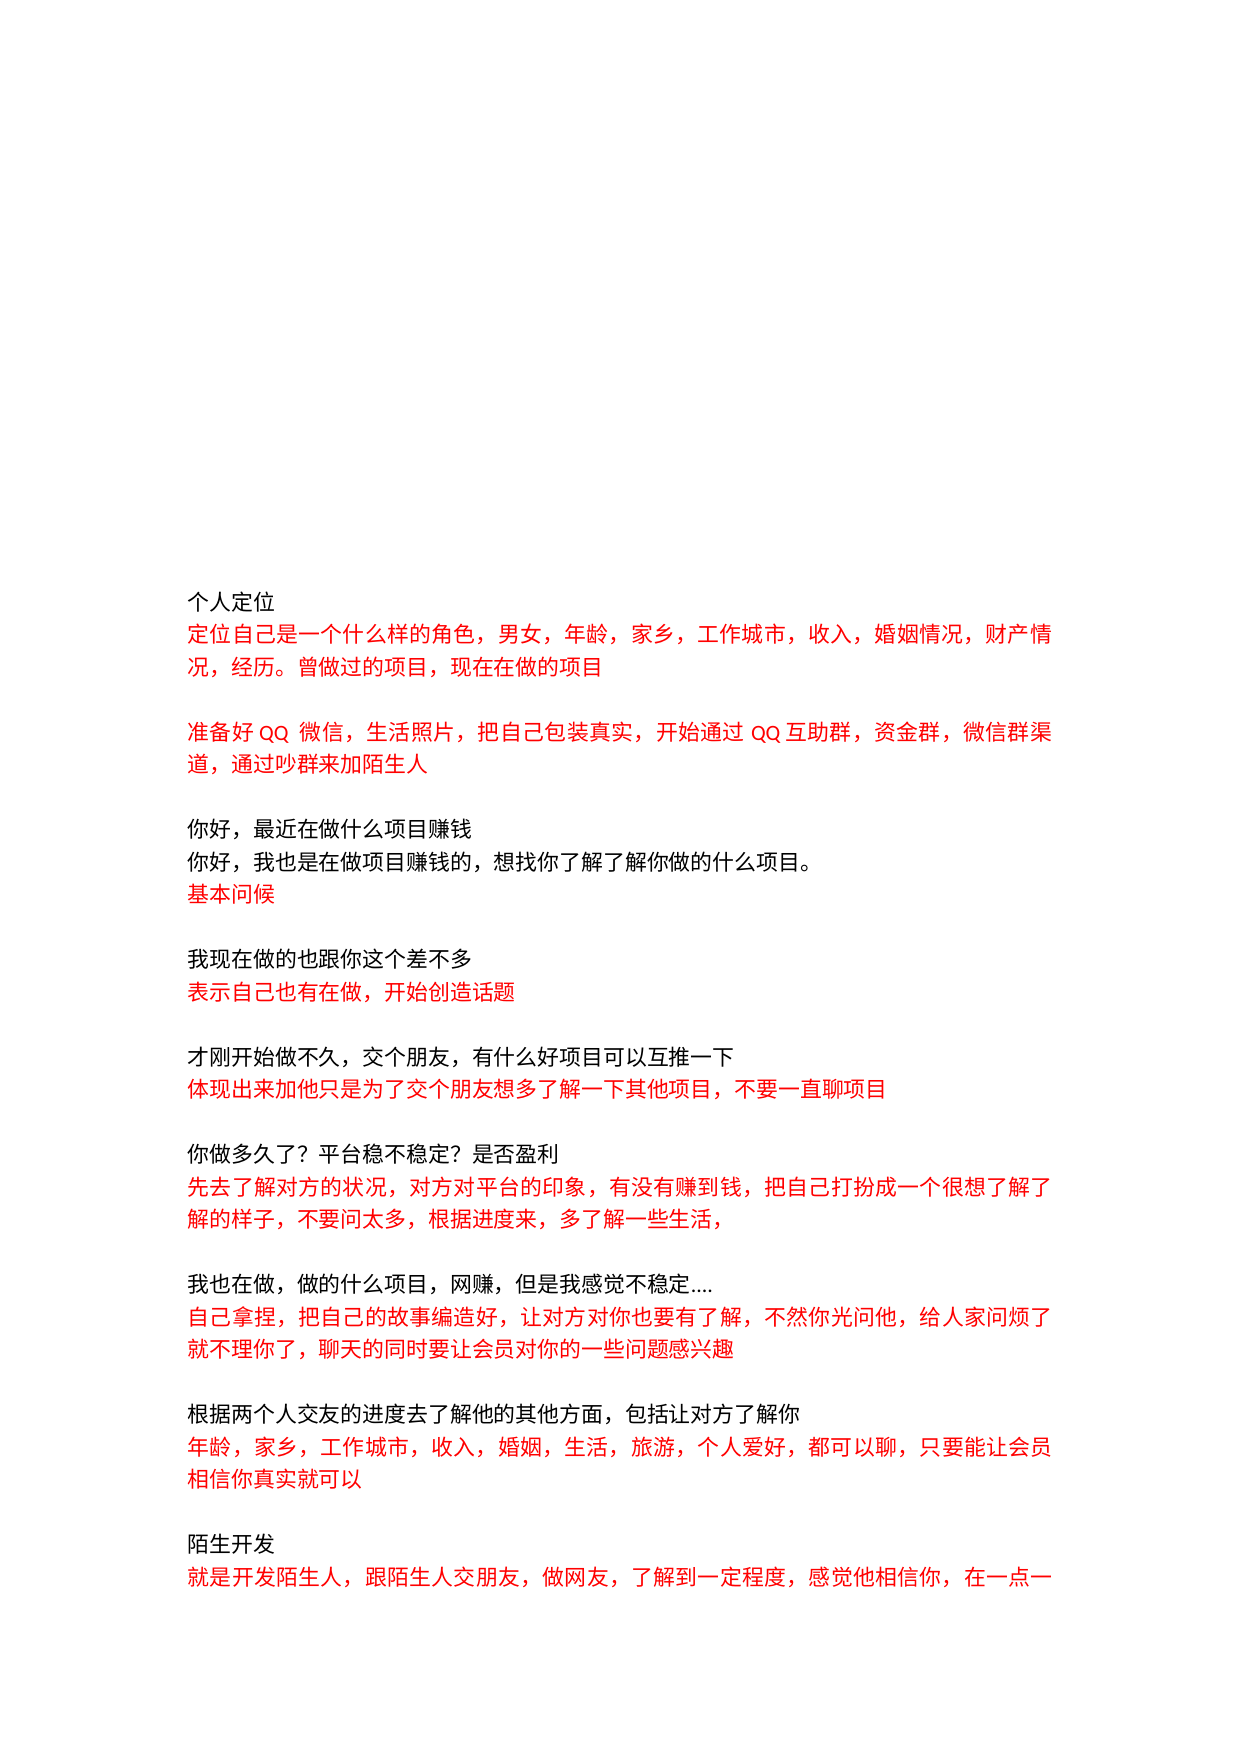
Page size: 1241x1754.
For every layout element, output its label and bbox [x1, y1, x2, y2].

text [187, 162, 1053, 1592]
